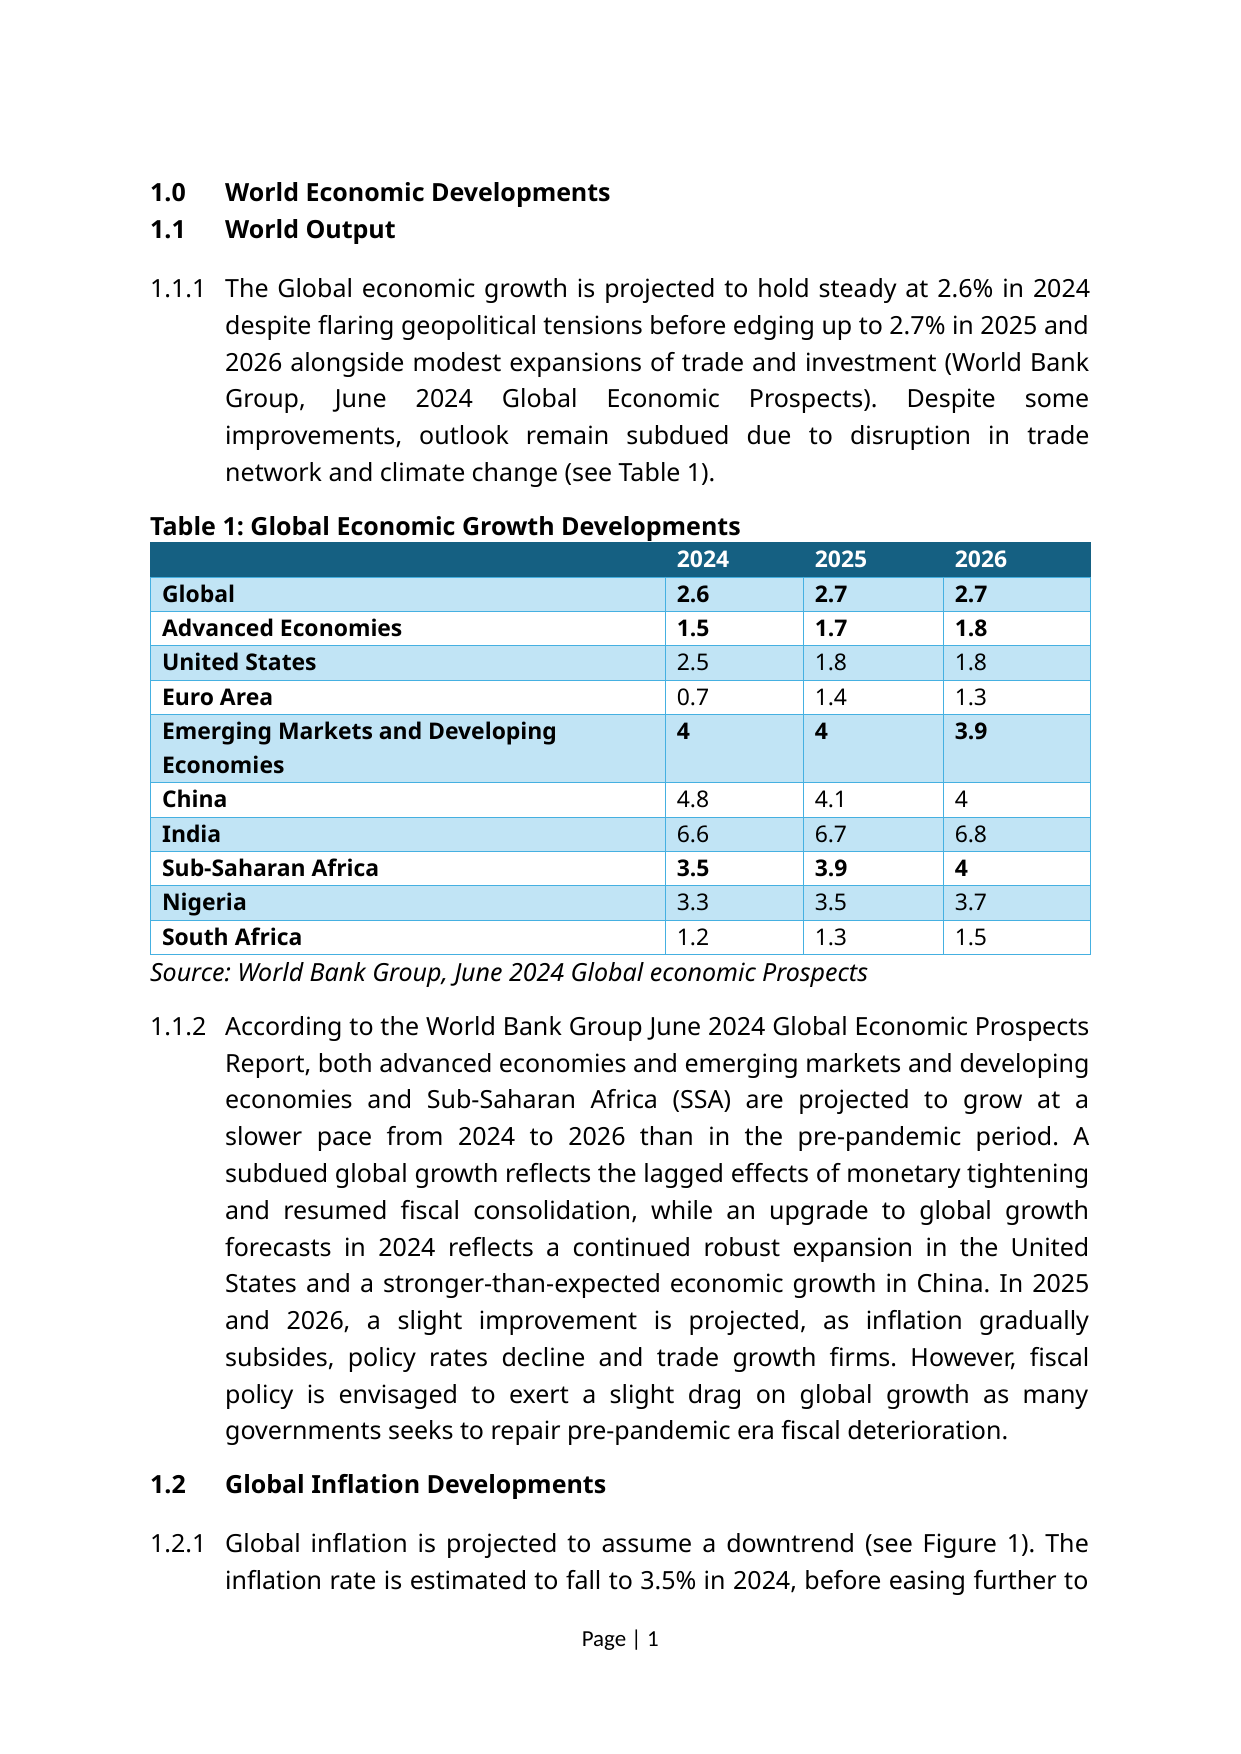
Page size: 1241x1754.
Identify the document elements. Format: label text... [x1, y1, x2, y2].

subtitle 1.1 World Output [150, 212, 1090, 246]
table_cell United States [151, 646, 665, 680]
table_cell 3.5 [804, 886, 943, 920]
table_cell 1.8 [944, 612, 1090, 645]
table_cell 6.6 [666, 818, 803, 851]
table_cell 1.4 [804, 681, 943, 714]
table_cell 4.1 [804, 783, 943, 817]
table_header [151, 543, 665, 577]
table_cell 3.7 [944, 886, 1090, 920]
list Table 1: Global Economic Growth Developments [150, 508, 1090, 542]
text 1.1.2 According to the World Bank Group June 2024 Global Economic Prospects Report, both advanced economies and emerging markets and developing economies and Sub-Saharan Africa (SSA) are projected to grow at a slower pace from 2024 to 2026 than in the pre-pandemic period. A subdued global growth reflects the lagged effects of monetary tightening and resumed fiscal consolidation, while an upgrade to global growth forecasts in 2024 reflects a continued robust expansion in the United States and a stronger-than-expected economic growth in China. In 2025 and 2026, a slight improvement is projected, as inflation gradually subsides, policy rates decline and trade growth firms. However, fiscal policy is envisaged to exert a slight drag on global growth as many governments seeks to repair pre-pandemic era fiscal deterioration. [150, 1008, 1090, 1447]
table_header 2024 [666, 543, 803, 577]
table_cell 1.7 [804, 612, 943, 645]
table_cell 0.7 [666, 681, 803, 714]
table_cell 1.8 [804, 646, 943, 680]
table_cell 1.5 [666, 612, 803, 645]
table_cell Advanced Economies [151, 612, 665, 645]
table_header 2025 [804, 543, 943, 577]
table_cell China [151, 783, 665, 817]
table_cell 1.2 [666, 921, 803, 954]
table_cell Nigeria [151, 886, 665, 920]
table_cell 3.3 [666, 886, 803, 920]
subtitle 1.0 World Economic Developments [150, 175, 1090, 209]
table_cell 1.3 [804, 921, 943, 954]
table_cell 1.5 [944, 921, 1090, 954]
table_cell 4 [944, 783, 1090, 817]
table_cell Euro Area [151, 681, 665, 714]
table_cell Global [151, 578, 665, 611]
table_cell 4 [666, 715, 803, 782]
table_cell 4 [804, 715, 943, 782]
table_cell 3.9 [944, 715, 1090, 782]
table_cell 4 [944, 852, 1090, 885]
table_cell 3.9 [804, 852, 943, 885]
table_cell 2.6 [666, 578, 803, 611]
table_cell 4.8 [666, 783, 803, 817]
table_cell 6.7 [804, 818, 943, 851]
text 1.1.1 The Global economic growth is projected to hold steady at 2.6% in 2024 despite flaring geopolitical tensions before edging up to 2.7% in 2025 and 2026 alongside modest expansions of trade and investment (World Bank Group, June 2024 Global Economic Prospects). Despite some improvements, outlook remain subdued due to disruption in trade network and climate change (see Table 1). [150, 271, 1090, 489]
table_cell 6.8 [944, 818, 1090, 851]
table_cell South Africa [151, 921, 665, 954]
table_cell 2.7 [944, 578, 1090, 611]
table_cell 1.3 [944, 681, 1090, 714]
subtitle 1.2 Global Inflation Developments [150, 1466, 1090, 1501]
text Source: World Bank Group, June 2024 Global economic Prospects [150, 955, 1090, 989]
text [150, 1526, 1090, 1596]
table_cell 2.5 [666, 646, 803, 680]
table_cell India [151, 818, 665, 851]
table_cell 1.8 [944, 646, 1090, 680]
table_header 2026 [944, 543, 1090, 577]
table_cell 3.5 [666, 852, 803, 885]
table_cell Emerging Markets and Developing Economies [151, 715, 665, 782]
table_cell 2.7 [804, 578, 943, 611]
table_cell Sub-Saharan Africa [151, 852, 665, 885]
